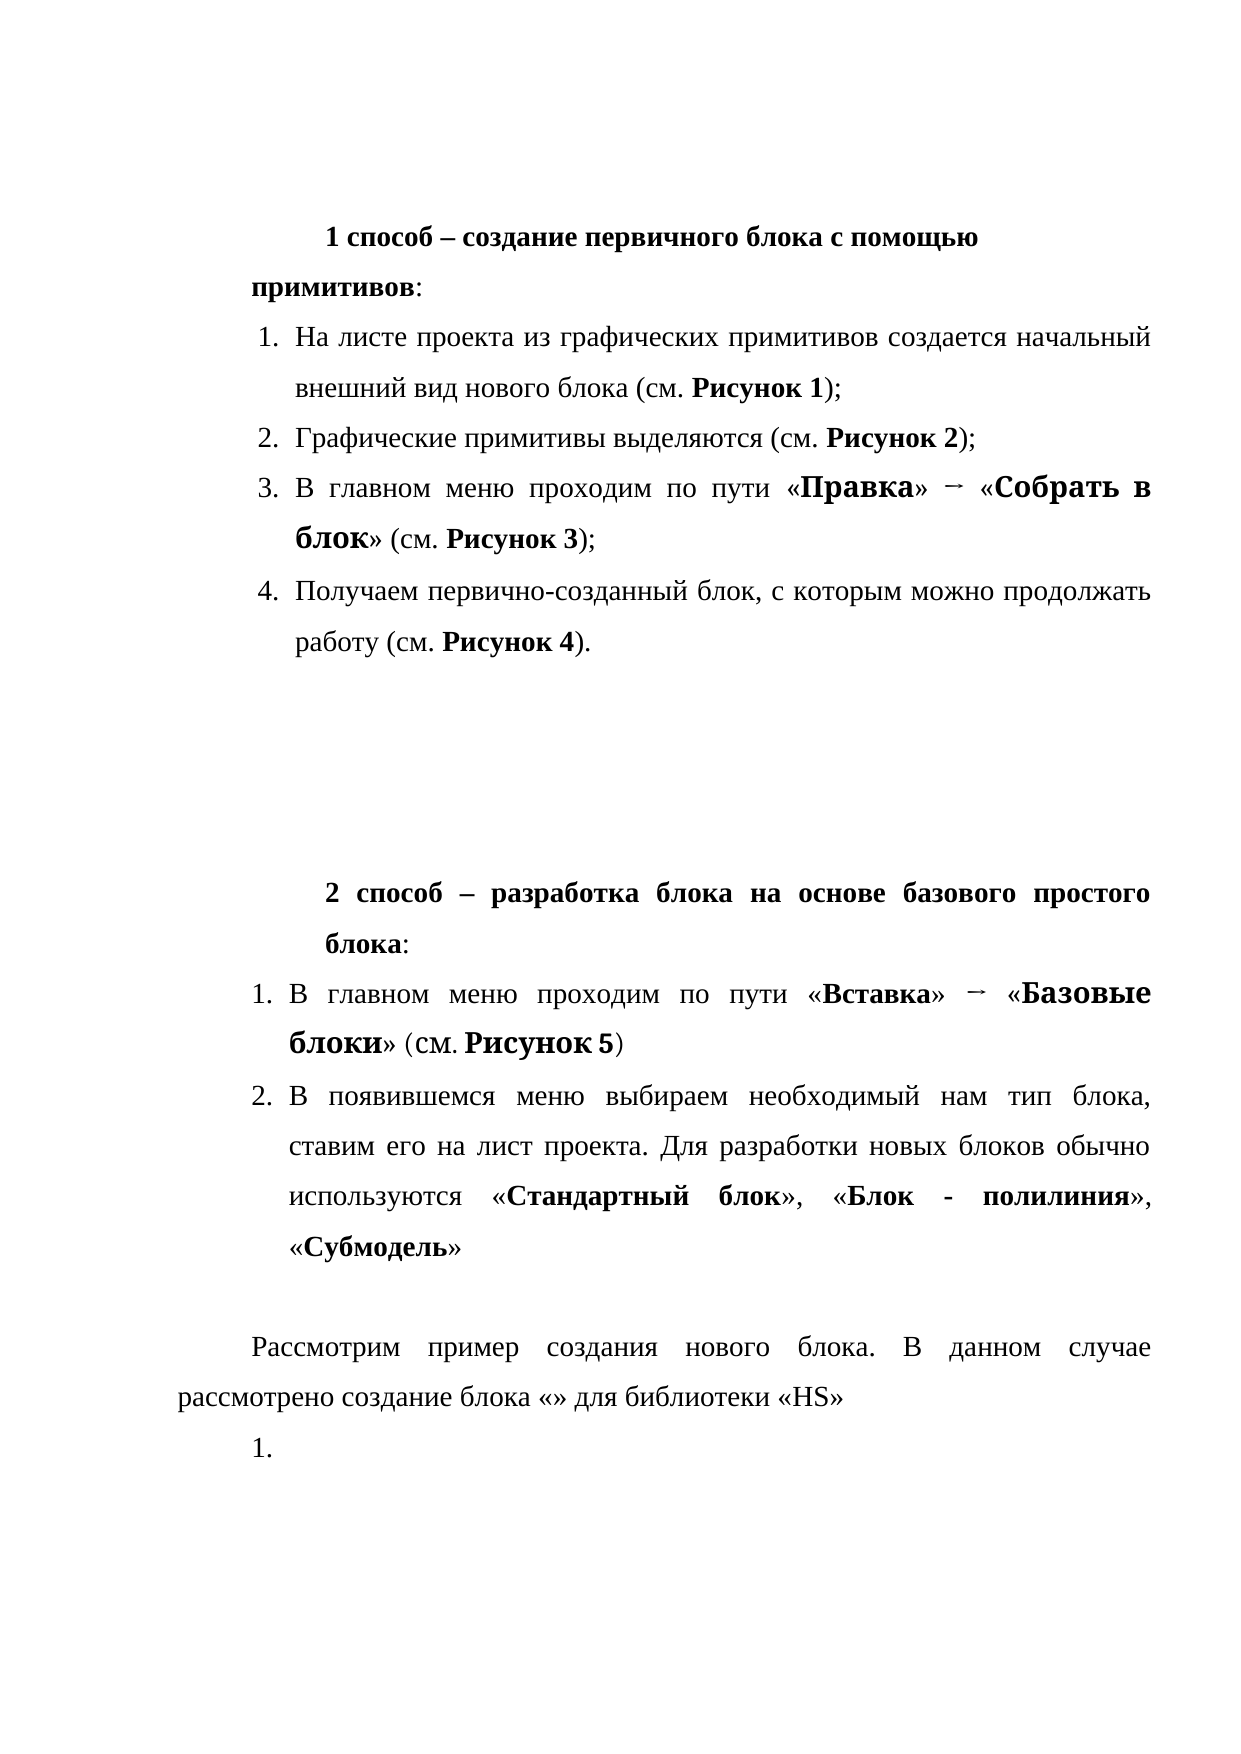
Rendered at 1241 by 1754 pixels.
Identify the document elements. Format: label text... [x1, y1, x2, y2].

list В главном меню проходим по пути «Правка» → «Собрать в блок» (см. Рисунок 3); [257, 470, 1152, 556]
list На листе проекта из графических примитивов создается начальный внешний вид нового блока (см. Рисунок 1); [257, 319, 1152, 403]
list Получаем первично-созданный блок, с которым можно продолжать работу (см. Рисунок 4). [257, 573, 1152, 657]
text 1 способ – создание первичного блока с помощью примитивов: [251, 219, 1152, 303]
text 2 способ – разработка блока на основе базового простого блока: [325, 875, 1152, 959]
list В появившемся меню выбираем необходимый нам тип блока, ставим его на лист проекта. Для разработки новых блоков обычно используются «Стандартный блок», «Блок - полилиния», «Субмодель» [251, 1078, 1152, 1262]
text Рассмотрим пример создания нового блока. В данном случае рассмотрено создание блока «» для библиотеки «HS» [177, 1329, 1152, 1413]
list В главном меню проходим по пути «Вставка» → «Базовые блоки» (см. Рисунок 5) [251, 976, 1152, 1061]
list Графические примитивы выделяются (см. Рисунок 2); [257, 420, 1152, 453]
